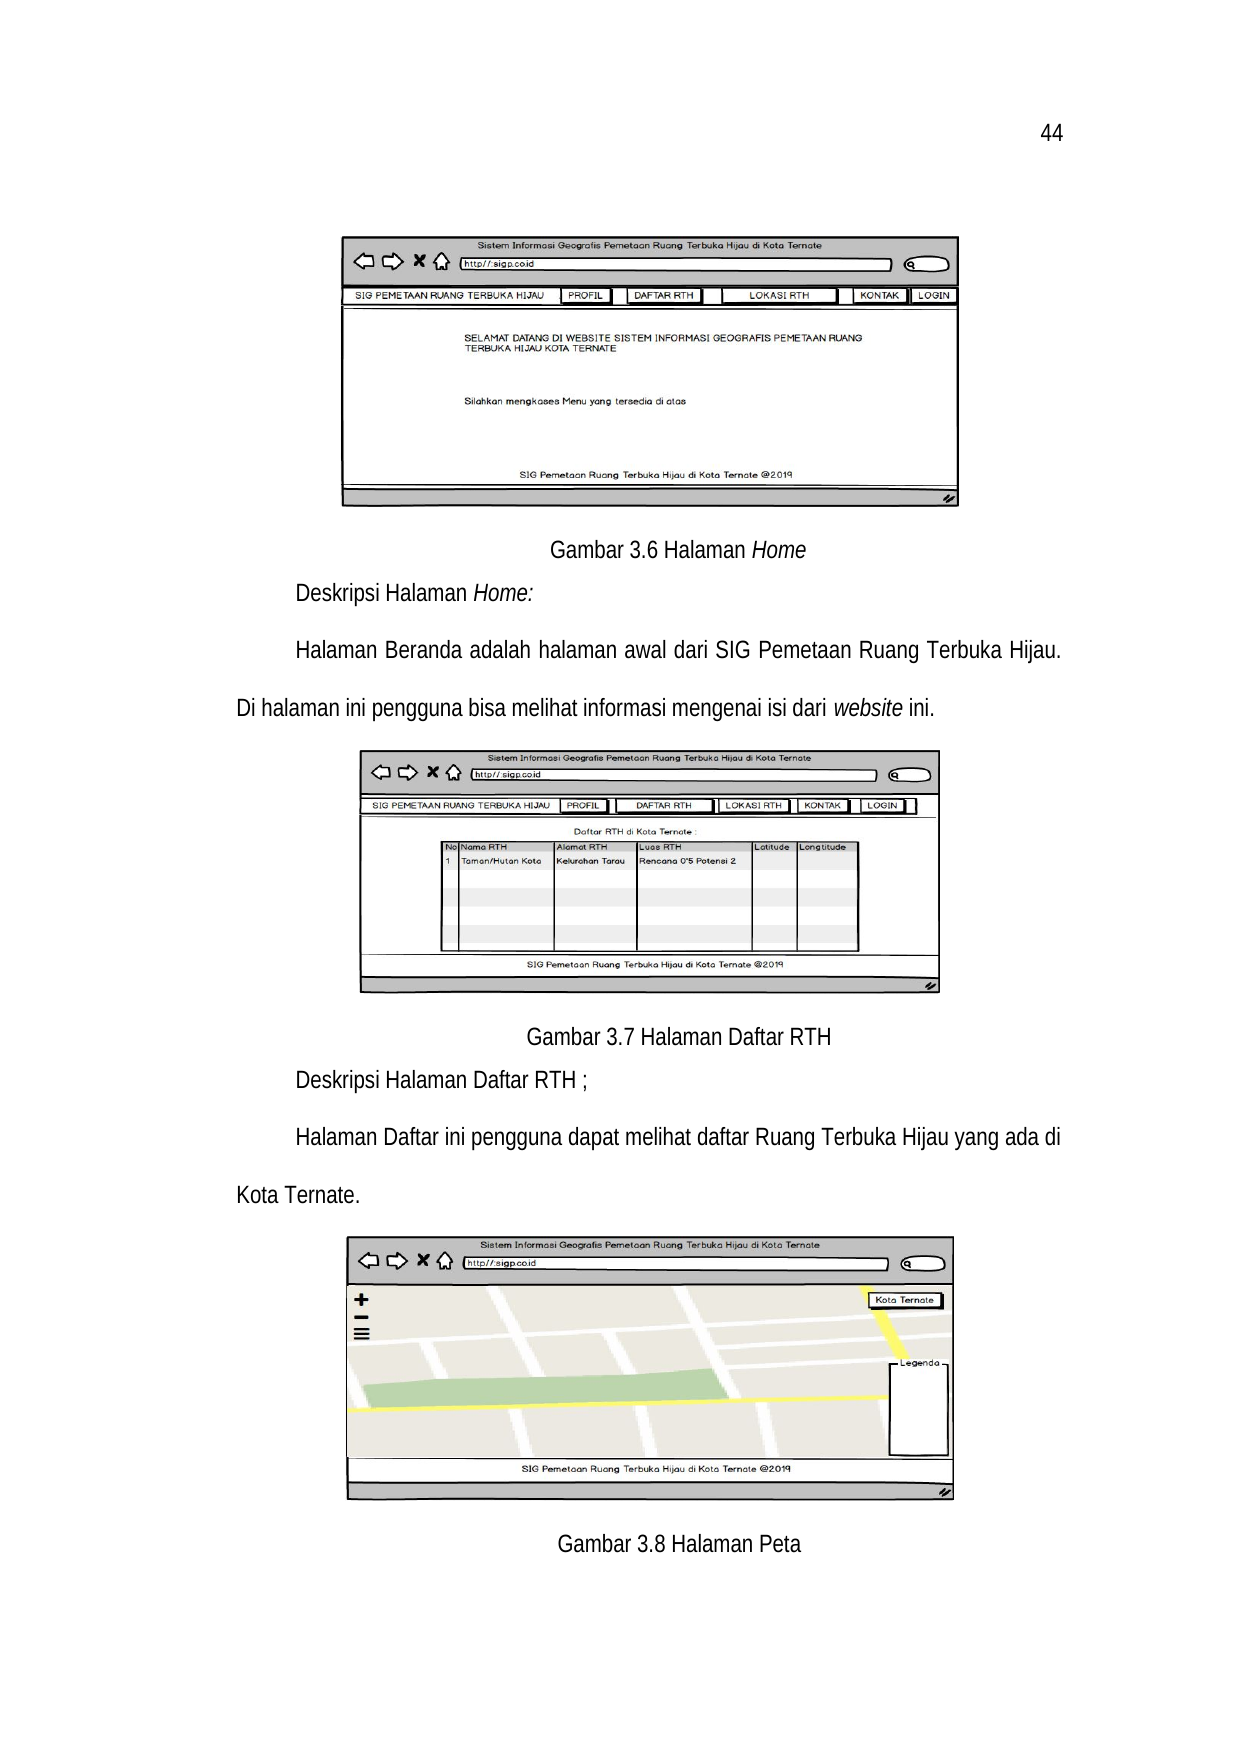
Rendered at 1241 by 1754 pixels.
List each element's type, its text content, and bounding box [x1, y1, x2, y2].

text Halaman Beranda adalah halaman awal dari SIG Pemetaan Ruang Terbuka Hijau. Di halaman ini pengguna bisa melihat informasi mengenai isi dari website ini. [236, 635, 1063, 721]
text Gambar 3.7 Halaman Daftar RTH [236, 1022, 1063, 1051]
text Gambar 3.6 Halaman Home [236, 535, 1063, 564]
picture [340, 236, 959, 507]
text Deskripsi Halaman Home: [236, 578, 1063, 607]
text Deskripsi Halaman Daftar RTH ; [236, 1065, 1063, 1094]
picture [345, 1236, 954, 1501]
text Gambar 3.8 Halaman Peta [236, 1529, 1063, 1558]
picture [359, 750, 940, 994]
text Halaman Daftar ini pengguna dapat melihat daftar Ruang Terbuka Hijau yang ada di Kota Ternate. [236, 1122, 1063, 1208]
